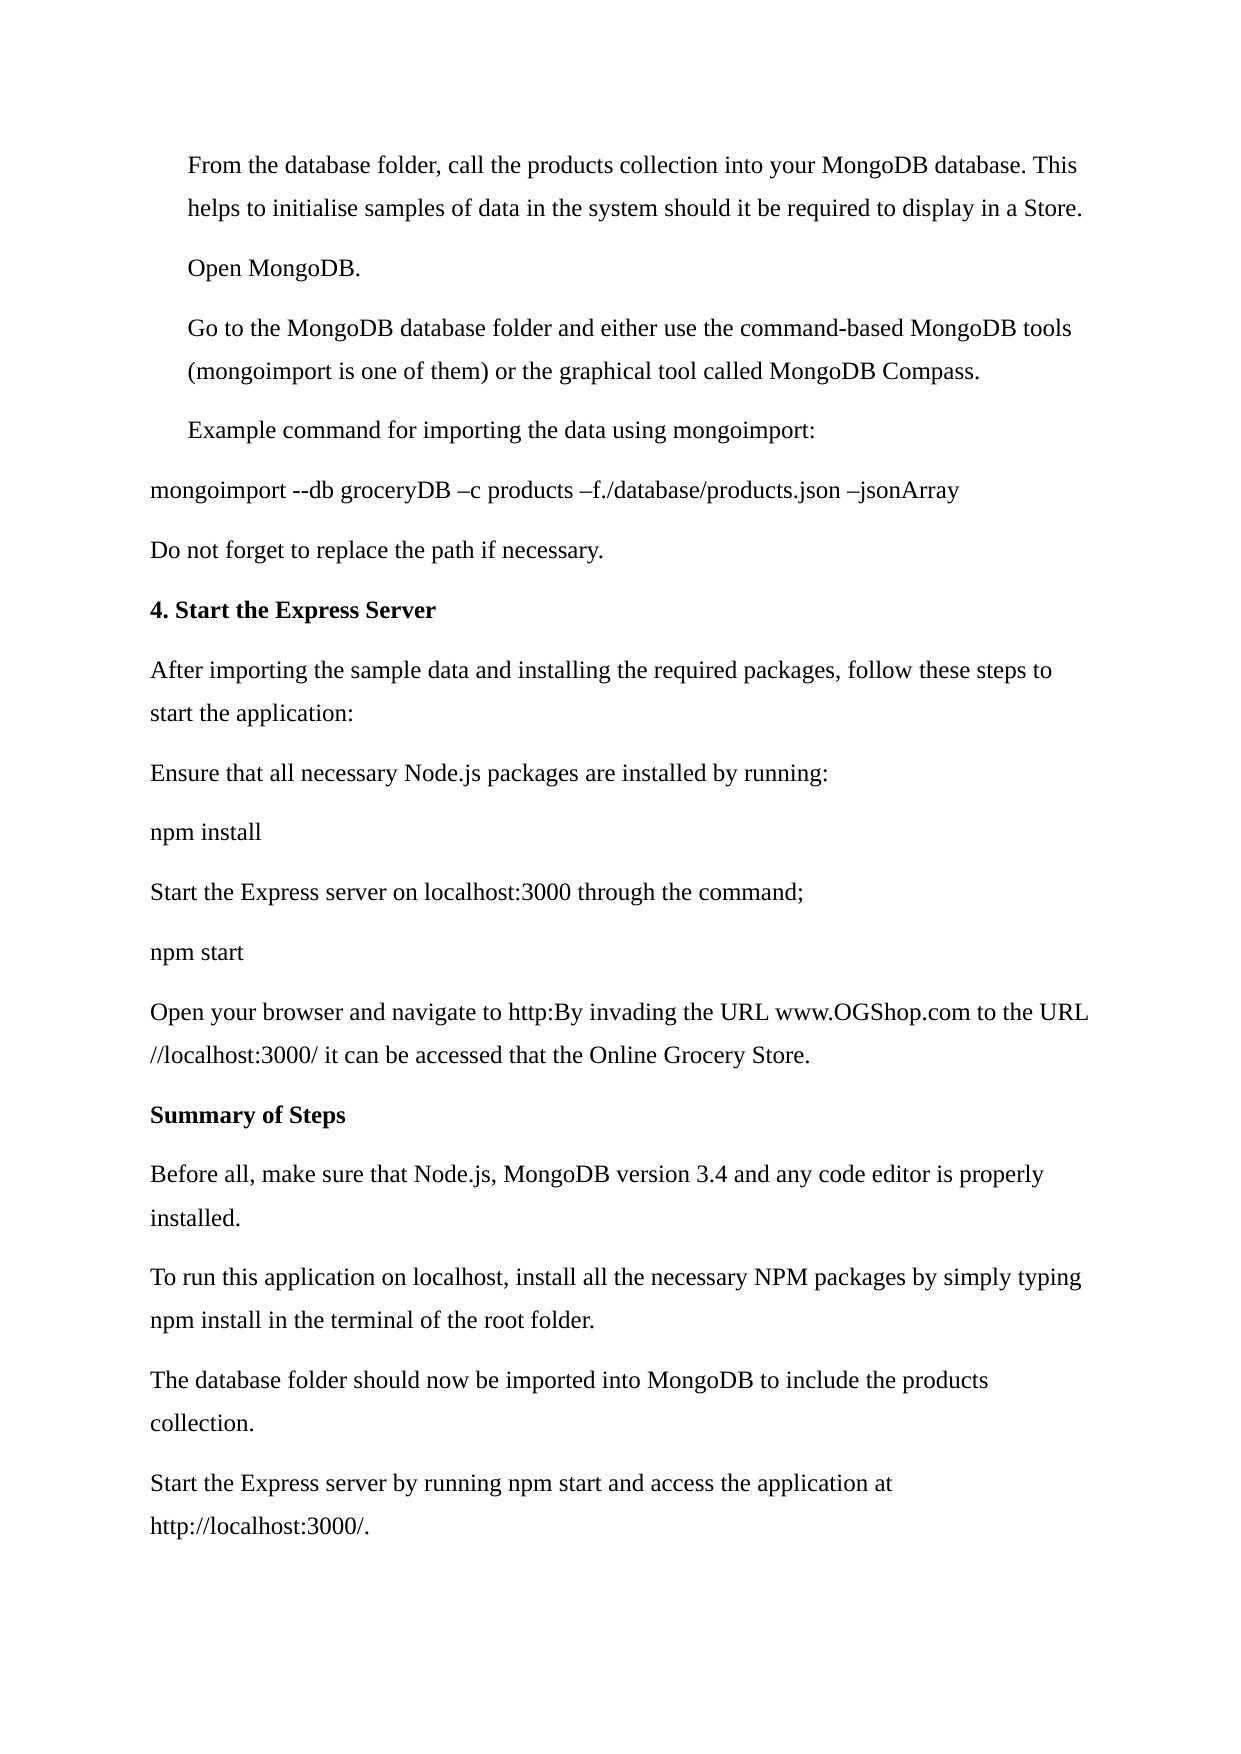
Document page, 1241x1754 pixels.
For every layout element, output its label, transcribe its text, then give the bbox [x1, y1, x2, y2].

text Open your browser and navigate to http:By invading the URL www.OGShop.com to the URL //localhost:3000/ it can be accessed that the Online Grocery Store. [150, 997, 1090, 1069]
text Start the Express server by running npm start and access the application at http://localhost:3000/. [150, 1468, 1090, 1540]
text npm start [150, 937, 1090, 966]
text After importing the sample data and installing the required packages, follow these steps to start the application: [150, 655, 1090, 727]
text npm install [150, 817, 1090, 846]
text The database folder should now be imported into MongoDB to include the products collection. [150, 1365, 1090, 1437]
text Start the Express server on localhost:3000 through the command; [150, 877, 1090, 906]
text Ensure that all necessary Node.js packages are installed by running: [150, 758, 1090, 786]
text Summary of Steps [150, 1100, 1090, 1128]
text mongoimport --db groceryDB –c products –f./database/products.json –jsonArray [150, 475, 1090, 504]
text 4. Start the Express Server [150, 595, 1090, 624]
text To run this application on localhost, install all the necessary NPM packages by simply typing npm install in the terminal of the root folder. [150, 1262, 1090, 1334]
text Do not forget to replace the path if necessary. [150, 535, 1090, 564]
text Open MongoDB. [187, 253, 1090, 282]
text Before all, make sure that Node.js, MongoDB version 3.4 and any code editor is properly installed. [150, 1159, 1090, 1231]
text Go to the MongoDB database folder and either use the command-based MongoDB tools (mongoimport is one of them) or the graphical tool called MongoDB Compass. [187, 313, 1090, 384]
text From the database folder, call the products collection into your MongoDB database. This helps to initialise samples of data in the system should it be required to display in a Store. [187, 150, 1090, 222]
text Example command for importing the data using mongoimport: [187, 416, 1090, 444]
